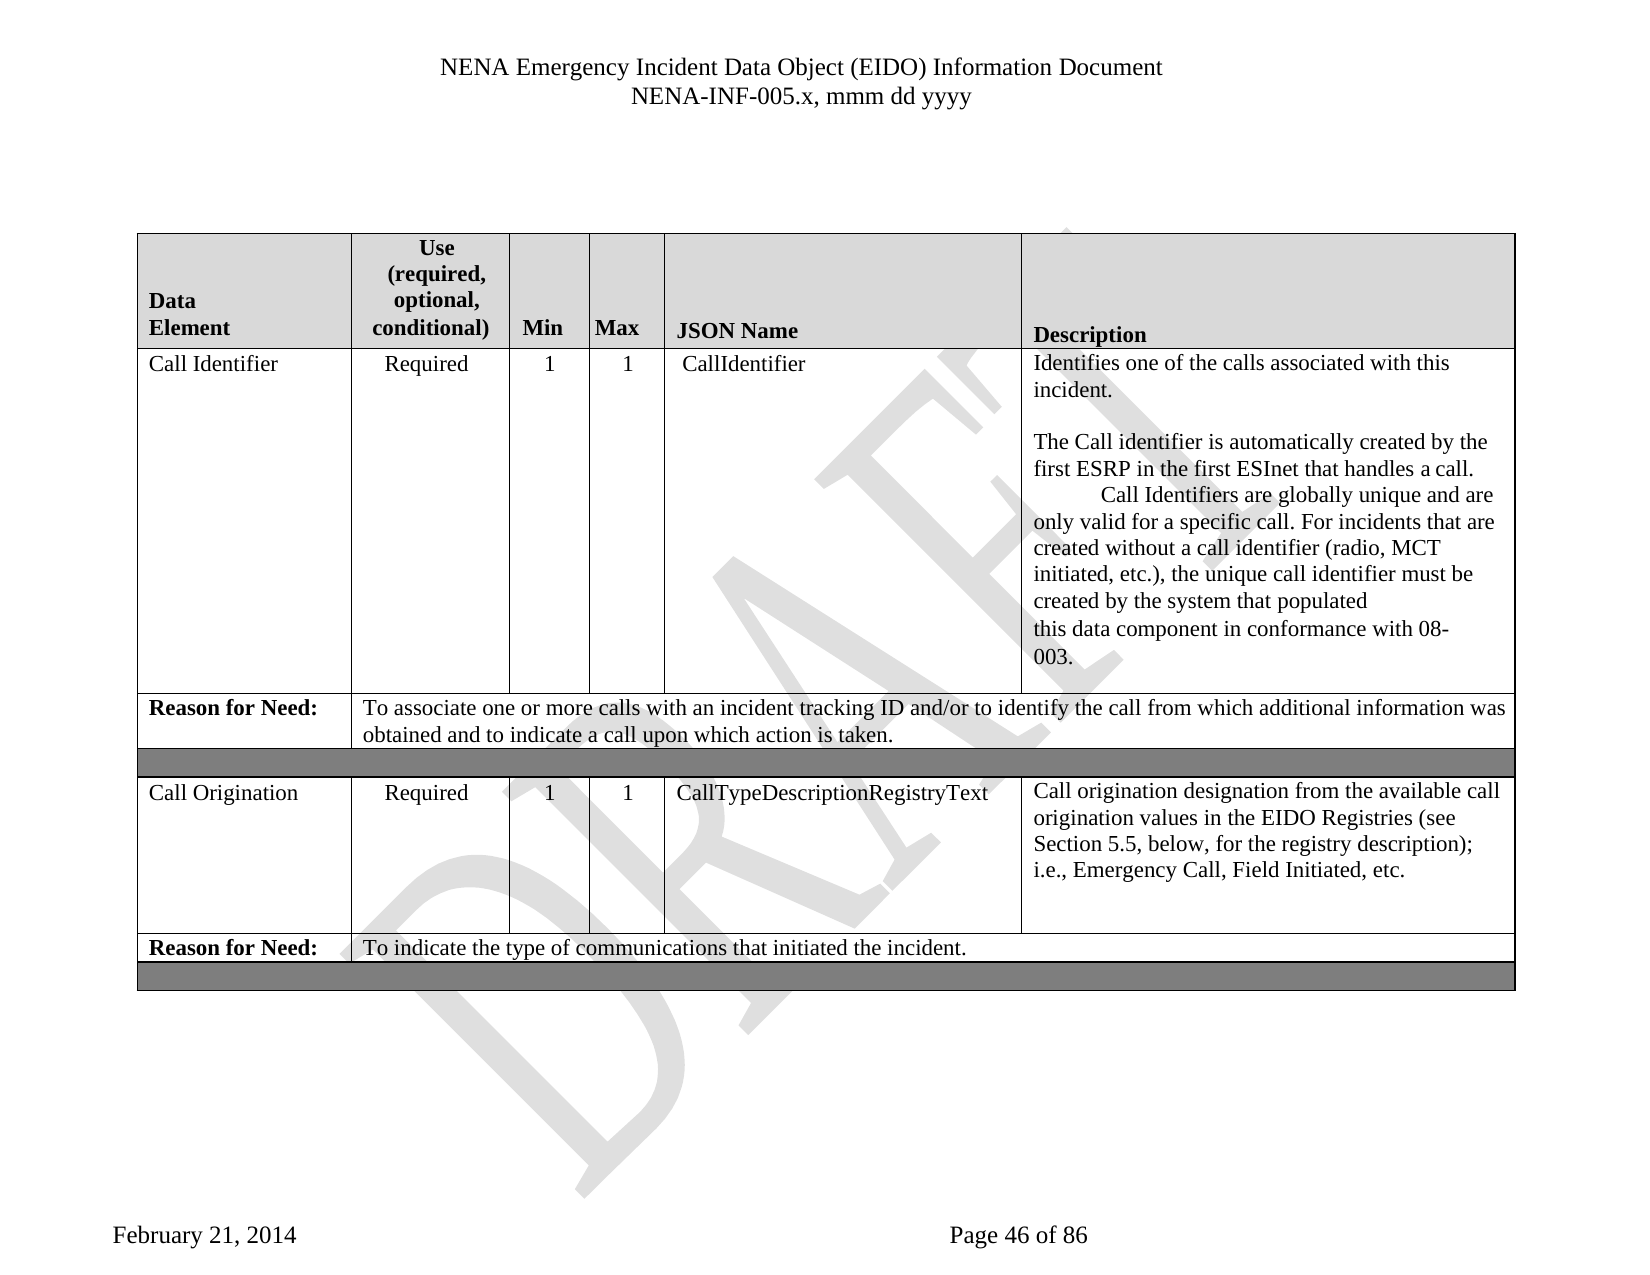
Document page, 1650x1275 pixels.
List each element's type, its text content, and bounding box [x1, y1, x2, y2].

table_cell Identifies one of the calls associated with this incident. The Call identifier is automatically created by the first ESRP in the first ESInet that handles a call. Call Identifiers are globally unique and are only valid for a specific call. For incidents that are created without a call identifier (radio, MCT initiated, etc.), the unique call identifier must be created by the system that populated this data component in conformance with 08- 003. [1022, 349, 1514, 693]
table_cell Call origination designation from the available call origination values in the EIDO Registries (see Section 5.5, below, for the registry description); i.e., Emergency Call, Field Initiated, etc. [1022, 778, 1514, 933]
table_cell 1 [510, 349, 589, 693]
table_cell 1 [510, 778, 589, 933]
table_cell Reason for Need: [138, 694, 351, 748]
table_cell [138, 749, 1514, 776]
table_cell [138, 963, 1514, 990]
table_header Use (required, optional, conditional) [352, 234, 509, 348]
table_cell 1 [590, 349, 664, 693]
table_cell Required [352, 349, 509, 693]
table_cell Call Identifier [138, 349, 351, 693]
table_header Min [510, 234, 589, 348]
table_cell Reason for Need: [138, 934, 351, 961]
table_cell 1 [590, 778, 664, 933]
table_header Data Element [138, 234, 351, 348]
table_cell Call Origination [138, 778, 351, 933]
table_cell Required [352, 778, 509, 933]
table_cell To associate one or more calls with an incident tracking ID and/or to identify the call from which additional information was obtained and to indicate a call upon which action is taken. [352, 694, 1514, 748]
table_header Description [1022, 234, 1514, 348]
table_header Max [590, 234, 664, 348]
table_cell CallTypeDescriptionRegistryText [665, 778, 1021, 933]
table_cell CallIdentifier [665, 349, 1021, 693]
table_header JSON Name [665, 234, 1021, 348]
table_cell To indicate the type of communications that initiated the incident. [352, 934, 1514, 961]
